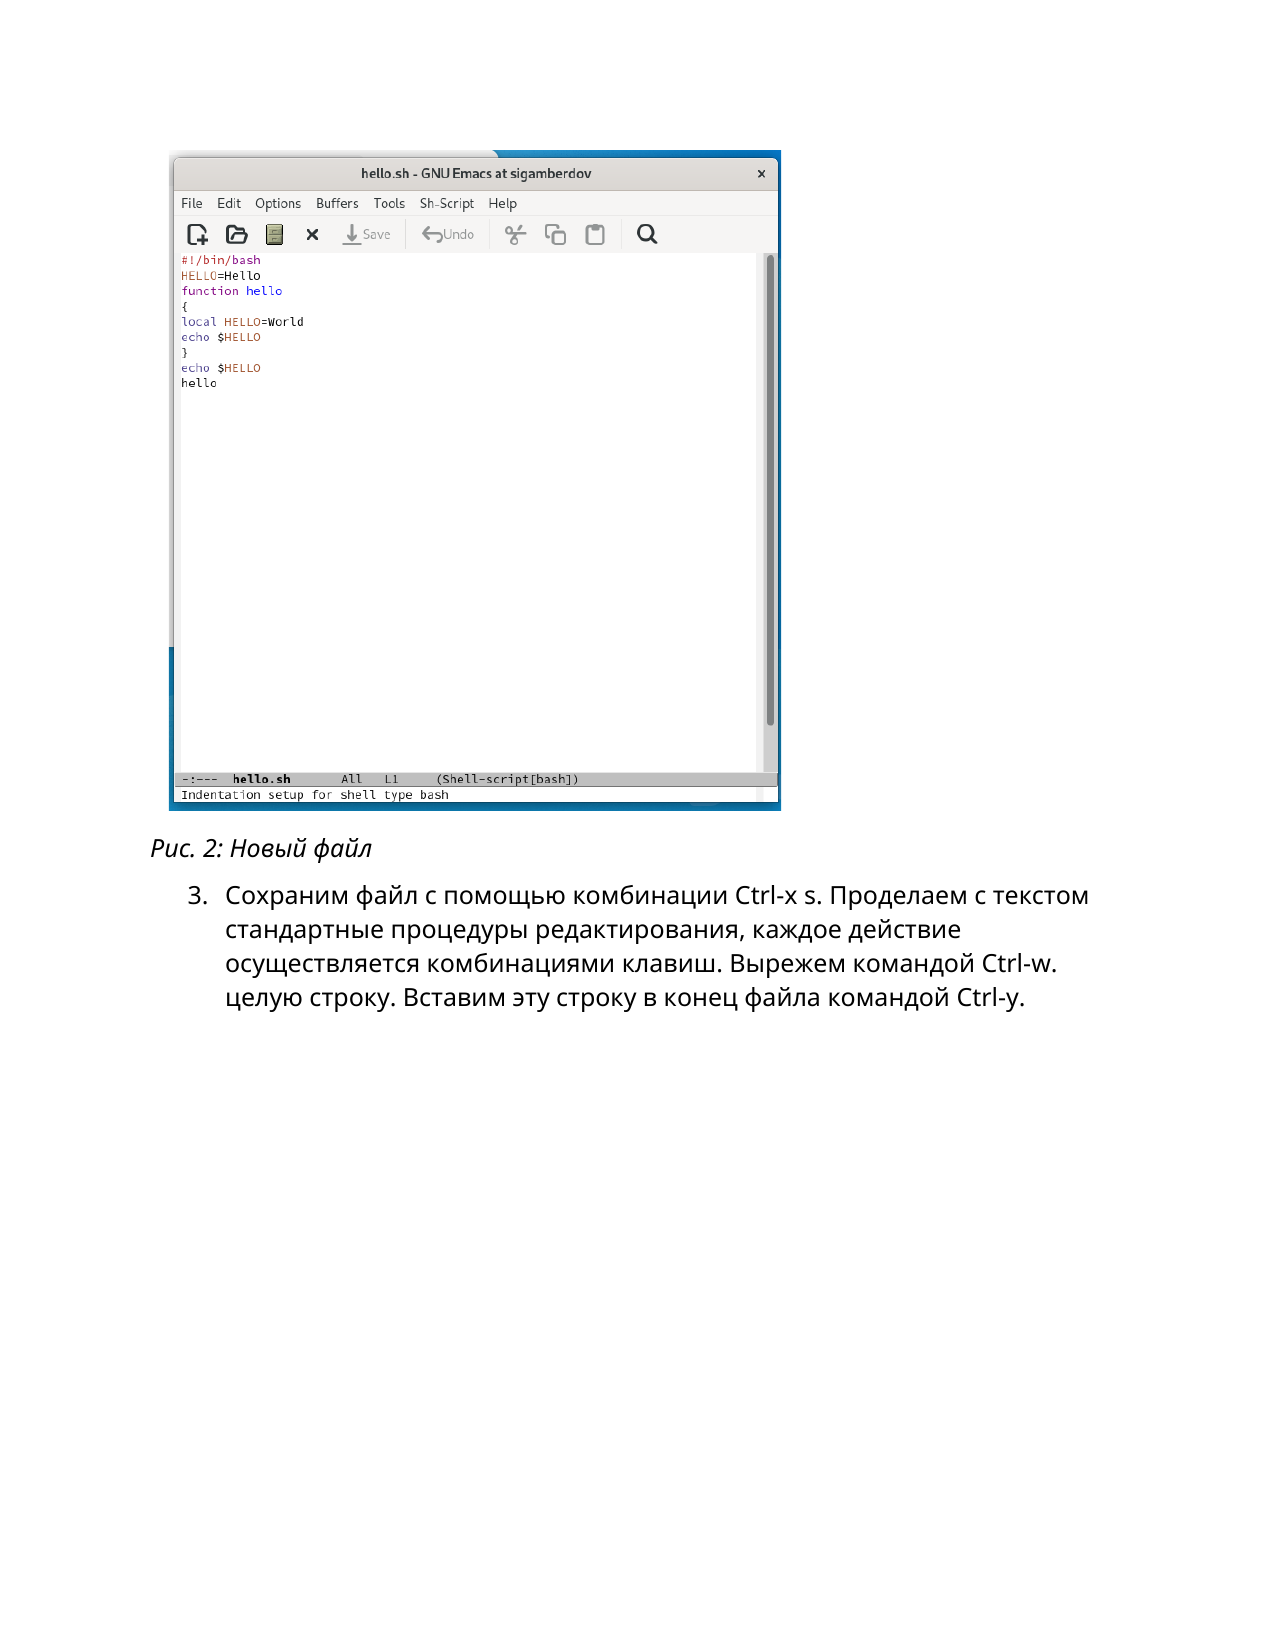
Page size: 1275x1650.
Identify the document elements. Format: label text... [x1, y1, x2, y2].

list Сохраним файл с помощью комбинации Ctrl-x s. Проделаем с текстом стандартные процедуры редактирования, каждое действие осуществляется комбинациями клавиш. Вырежем командой Ctrl-w. целую строку. Вставим эту строку в конец файла командой Ctrl-y. [187, 878, 1125, 1014]
text Рис. 2: Новый файл [150, 831, 1125, 865]
picture [168, 150, 782, 811]
